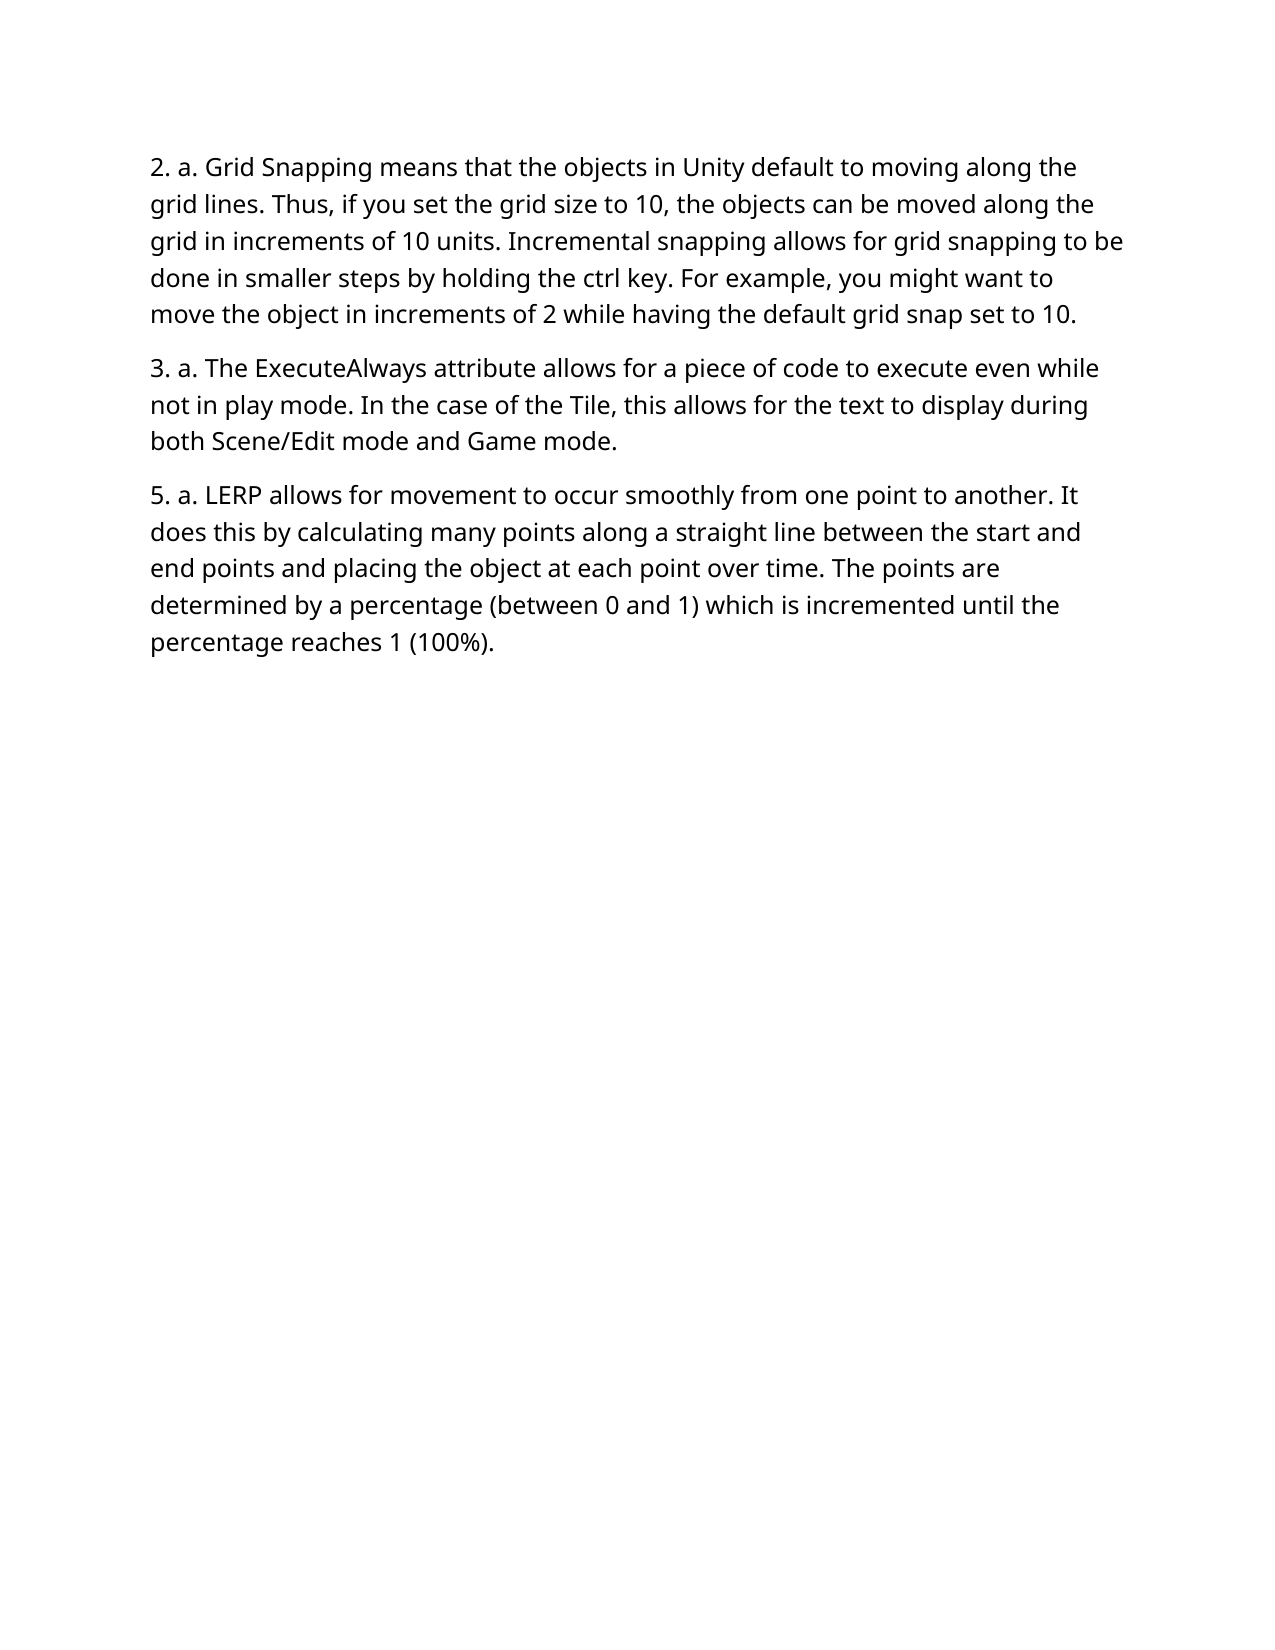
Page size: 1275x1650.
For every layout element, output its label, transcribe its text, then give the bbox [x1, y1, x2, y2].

text 2. a. Grid Snapping means that the objects in Unity default to moving along the grid lines. Thus, if you set the grid size to 10, the objects can be moved along the grid in increments of 10 units. Incremental snapping allows for grid snapping to be done in smaller steps by holding the ctrl key. For example, you might want to move the object in increments of 2 while having the default grid snap set to 10. [150, 150, 1125, 331]
text 3. a. The ExecuteAlways attribute allows for a piece of code to execute even while not in play mode. In the case of the Tile, this allows for the text to display during both Scene/Edit mode and Game mode. [150, 351, 1125, 458]
text 5. a. LERP allows for movement to occur smoothly from one point to another. It does this by calculating many points along a straight line between the start and end points and placing the object at each point over time. The points are determined by a percentage (between 0 and 1) which is incremented until the percentage reaches 1 (100%). [150, 477, 1125, 659]
